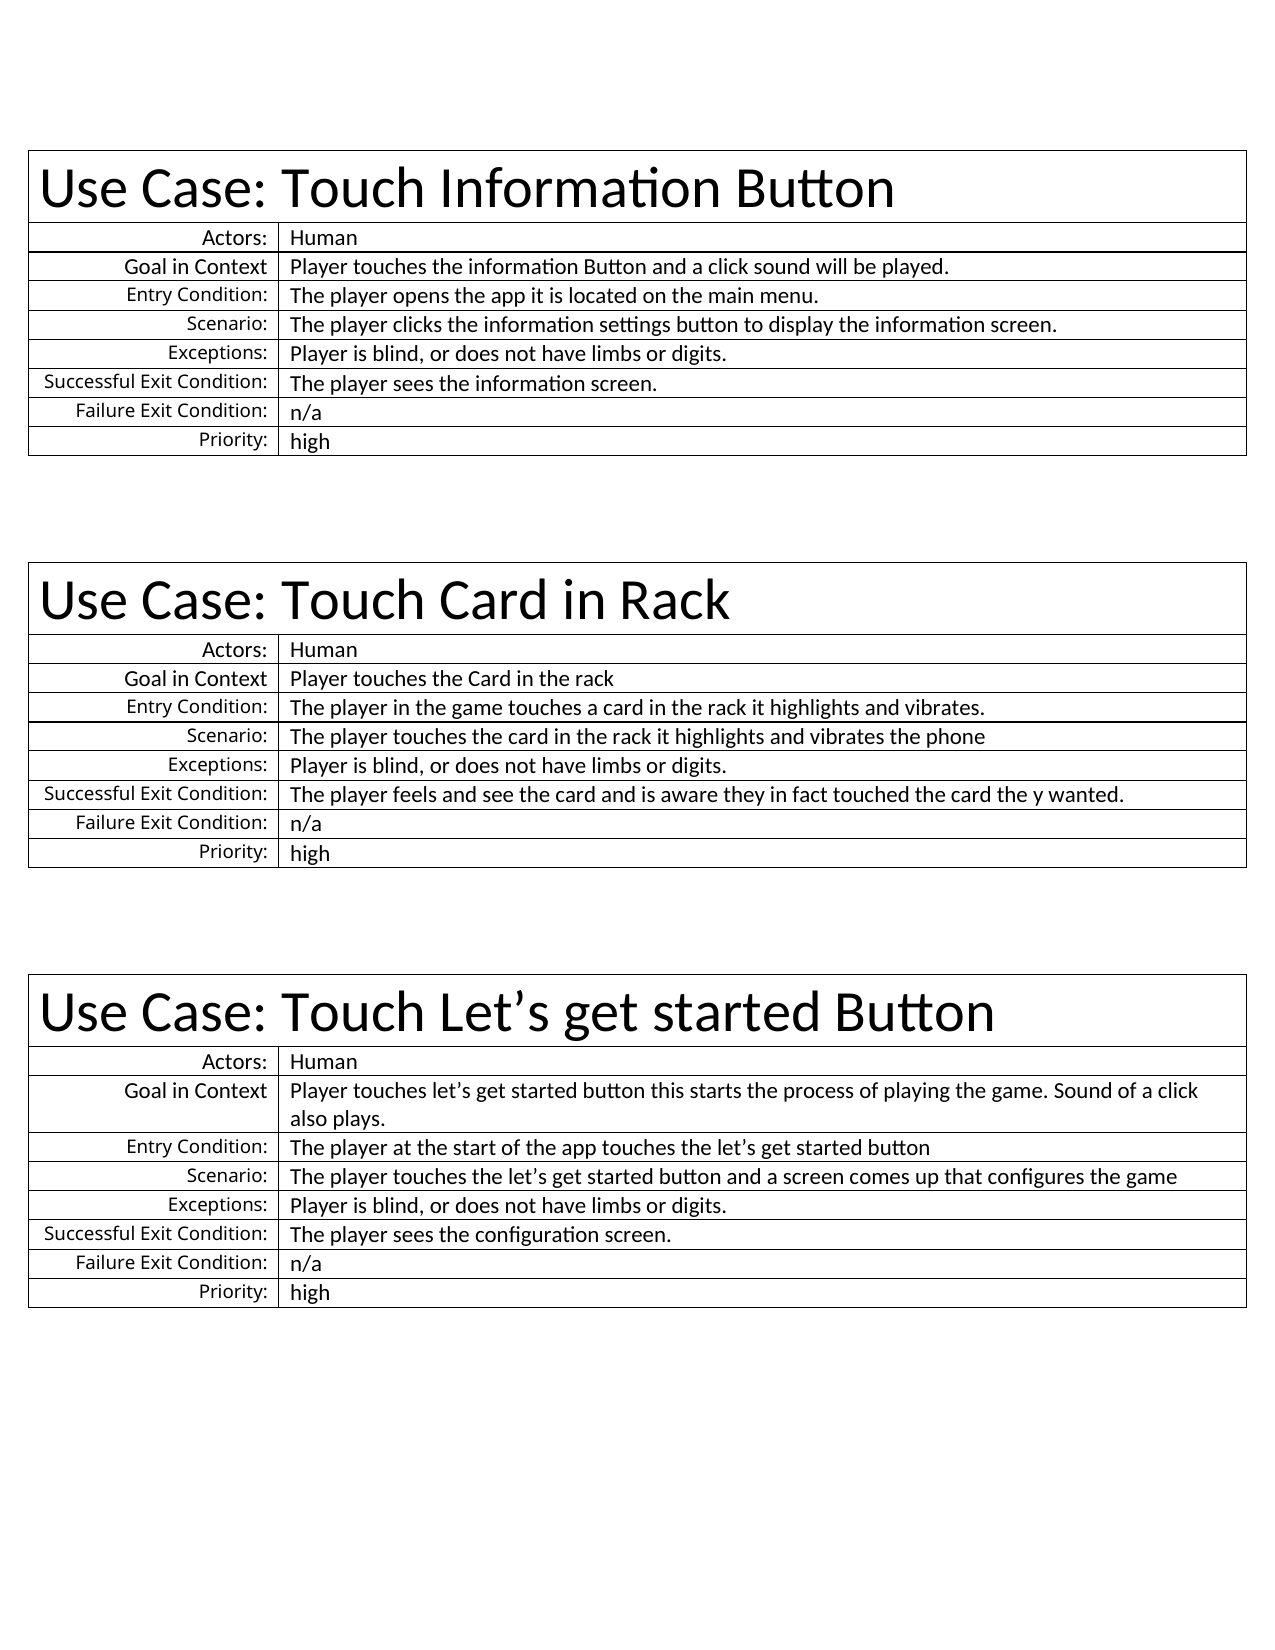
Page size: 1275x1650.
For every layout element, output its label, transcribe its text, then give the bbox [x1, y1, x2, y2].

table_cell Actors: [29, 223, 278, 251]
table_cell Human [279, 635, 1246, 663]
table_cell Goal in Context [29, 1076, 278, 1132]
table_cell high [279, 1279, 1246, 1307]
table_cell Entry Condition: [29, 693, 278, 721]
table_header Use Case: Touch Let’s get started Button [29, 975, 1246, 1046]
table_cell Player touches the information Button and a click sound will be played. [279, 253, 1246, 280]
table_cell The player sees the information screen. [279, 369, 1246, 397]
table_cell Exceptions: [29, 1191, 278, 1219]
table_cell Player is blind, or does not have limbs or digits. [279, 1191, 1246, 1219]
table_cell Priority: [29, 427, 278, 455]
table_cell n/a [279, 398, 1246, 426]
table_header Use Case: Touch Information Button [29, 151, 1246, 222]
table_cell Scenario: [29, 723, 278, 750]
table_cell n/a [279, 1250, 1246, 1277]
table_cell Successful Exit Condition: [29, 369, 278, 397]
table_cell Human [279, 223, 1246, 251]
table_cell Player is blind, or does not have limbs or digits. [279, 340, 1246, 368]
table_cell The player feels and see the card and is aware they in fact touched the card the y wanted. [279, 781, 1246, 808]
table_cell The player opens the app it is located on the main menu. [279, 281, 1246, 309]
table_cell Exceptions: [29, 751, 278, 779]
table_cell Priority: [29, 1279, 278, 1307]
table_cell high [279, 427, 1246, 455]
table_cell Player touches let’s get started button this starts the process of playing the game. Sound of a click also plays. [279, 1076, 1246, 1132]
table_cell n/a [279, 810, 1246, 838]
table_cell Actors: [29, 635, 278, 663]
table_cell Failure Exit Condition: [29, 1250, 278, 1277]
table_cell The player clicks the information settings button to display the information screen. [279, 311, 1246, 338]
table_cell Failure Exit Condition: [29, 398, 278, 426]
table_cell Priority: [29, 839, 278, 867]
table_cell The player sees the configuration screen. [279, 1220, 1246, 1248]
table_cell Entry Condition: [29, 1133, 278, 1161]
table_cell high [279, 839, 1246, 867]
table_cell Human [279, 1047, 1246, 1075]
table_cell Scenario: [29, 311, 278, 338]
table_cell The player at the start of the app touches the let’s get started button [279, 1133, 1246, 1161]
table_cell Goal in Context [29, 253, 278, 280]
table_cell Actors: [29, 1047, 278, 1075]
table_cell Player touches the Card in the rack [279, 664, 1246, 692]
table_cell Exceptions: [29, 340, 278, 368]
table_cell Failure Exit Condition: [29, 810, 278, 838]
table_cell Successful Exit Condition: [29, 1220, 278, 1248]
table_cell Entry Condition: [29, 281, 278, 309]
table_cell The player touches the card in the rack it highlights and vibrates the phone [279, 723, 1246, 750]
table_cell Scenario: [29, 1162, 278, 1190]
table_cell Player is blind, or does not have limbs or digits. [279, 751, 1246, 779]
table_cell The player touches the let’s get started button and a screen comes up that configures the game [279, 1162, 1246, 1190]
table_cell The player in the game touches a card in the rack it highlights and vibrates. [279, 693, 1246, 721]
table_cell Successful Exit Condition: [29, 781, 278, 808]
table_cell Goal in Context [29, 664, 278, 692]
table_header Use Case: Touch Card in Rack [29, 563, 1246, 634]
